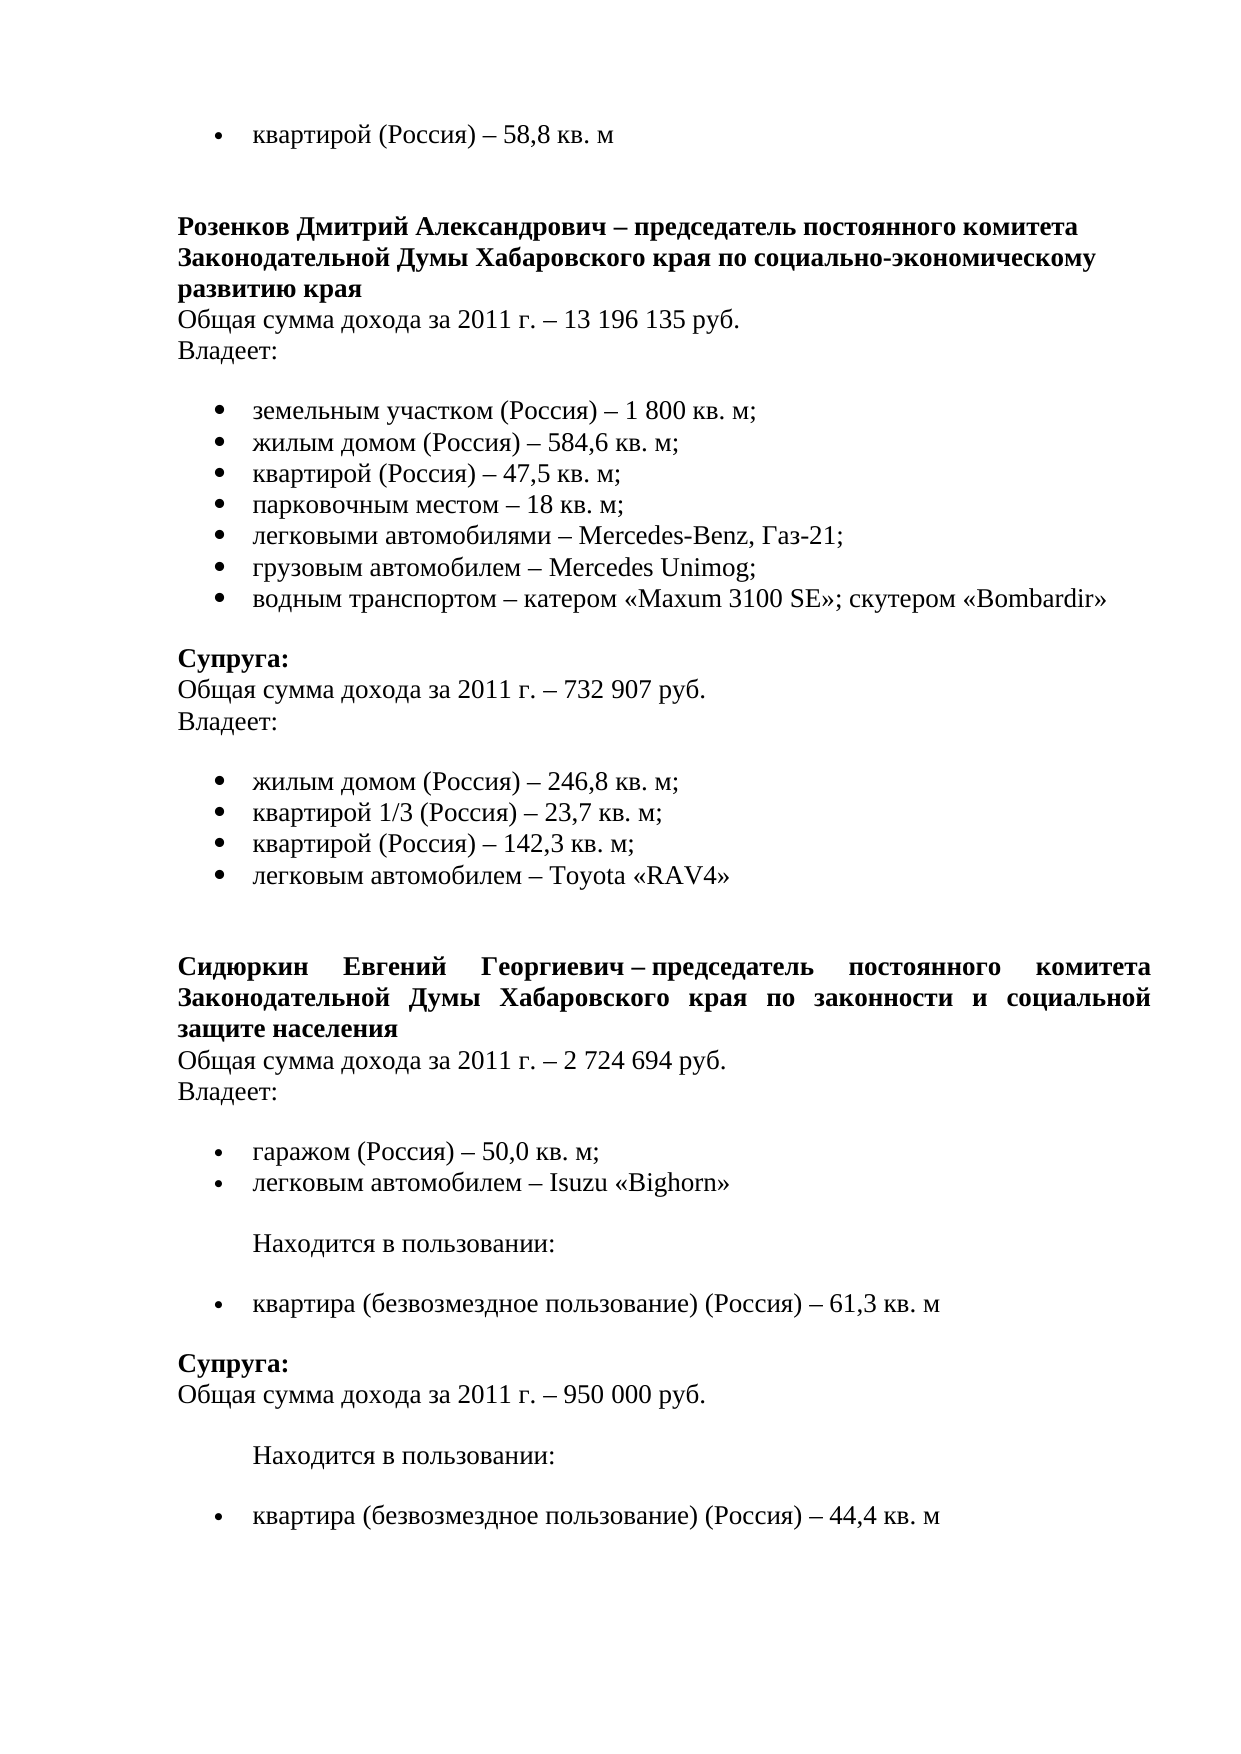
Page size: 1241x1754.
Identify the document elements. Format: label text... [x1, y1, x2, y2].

list квартирой (Россия) – 142,3 кв. м; [215, 827, 1133, 859]
list легковым автомобилем – Toyota «RAV4» [215, 859, 1133, 890]
text Сидюркин Евгений Георгиевич – председатель постоянного комитета Законодательной Думы Хабаровского края по законности и социальной защите населения [177, 950, 1152, 1044]
text Супруга: [177, 642, 1152, 673]
text Супруга: [177, 1347, 1152, 1378]
list легковым автомобилем – Isuzu «Bighorn» [215, 1166, 1133, 1197]
list водным транспортом – катером «Maxum 3100 SE»; скутером «Bombardir» [215, 582, 1133, 613]
text Владеет: [177, 1075, 1152, 1106]
list легковыми автомобилями – Mercedes-Benz, Газ-21; [215, 519, 1133, 551]
list квартирой (Россия) – 47,5 кв. м; [215, 457, 1133, 488]
list земельным участком (Россия) – 1 800 кв. м; [215, 394, 1133, 426]
text Общая сумма дохода за 2011 г. – 732 907 руб. [177, 673, 1152, 705]
list квартира (безвозмездное пользование) (Россия) – 44,4 кв. м [215, 1499, 1152, 1530]
list квартирой 1/3 (Россия) – 23,7 кв. м; [215, 796, 1133, 827]
list грузовым автомобилем – Mercedes Unimog; [215, 551, 1133, 582]
text Владеет: [177, 334, 1152, 365]
text Находится в пользовании: [252, 1439, 1133, 1470]
text Общая сумма дохода за 2011 г. – 2 724 694 руб. [177, 1044, 1152, 1075]
list жилым домом (Россия) – 584,6 кв. м; [215, 426, 1133, 457]
text Розенков Дмитрий Александрович – председатель постоянного комитета Законодательной Думы Хабаровского края по социально-экономическому развитию края [177, 209, 1152, 303]
list парковочным местом – 18 кв. м; [215, 488, 1133, 519]
list квартира (безвозмездное пользование) (Россия) – 61,3 кв. м [215, 1287, 1152, 1318]
text Находится в пользовании: [252, 1227, 1133, 1258]
list жилым домом (Россия) – 246,8 кв. м; [215, 765, 1133, 796]
list квартирой (Россия) – 58,8 кв. м [215, 118, 1133, 149]
text Общая сумма дохода за 2011 г. – 950 000 руб. [177, 1378, 1152, 1409]
text Владеет: [177, 705, 1152, 736]
text Общая сумма дохода за 2011 г. – 13 196 135 руб. [177, 303, 1152, 334]
list гаражом (Россия) – 50,0 кв. м; [215, 1135, 1133, 1166]
